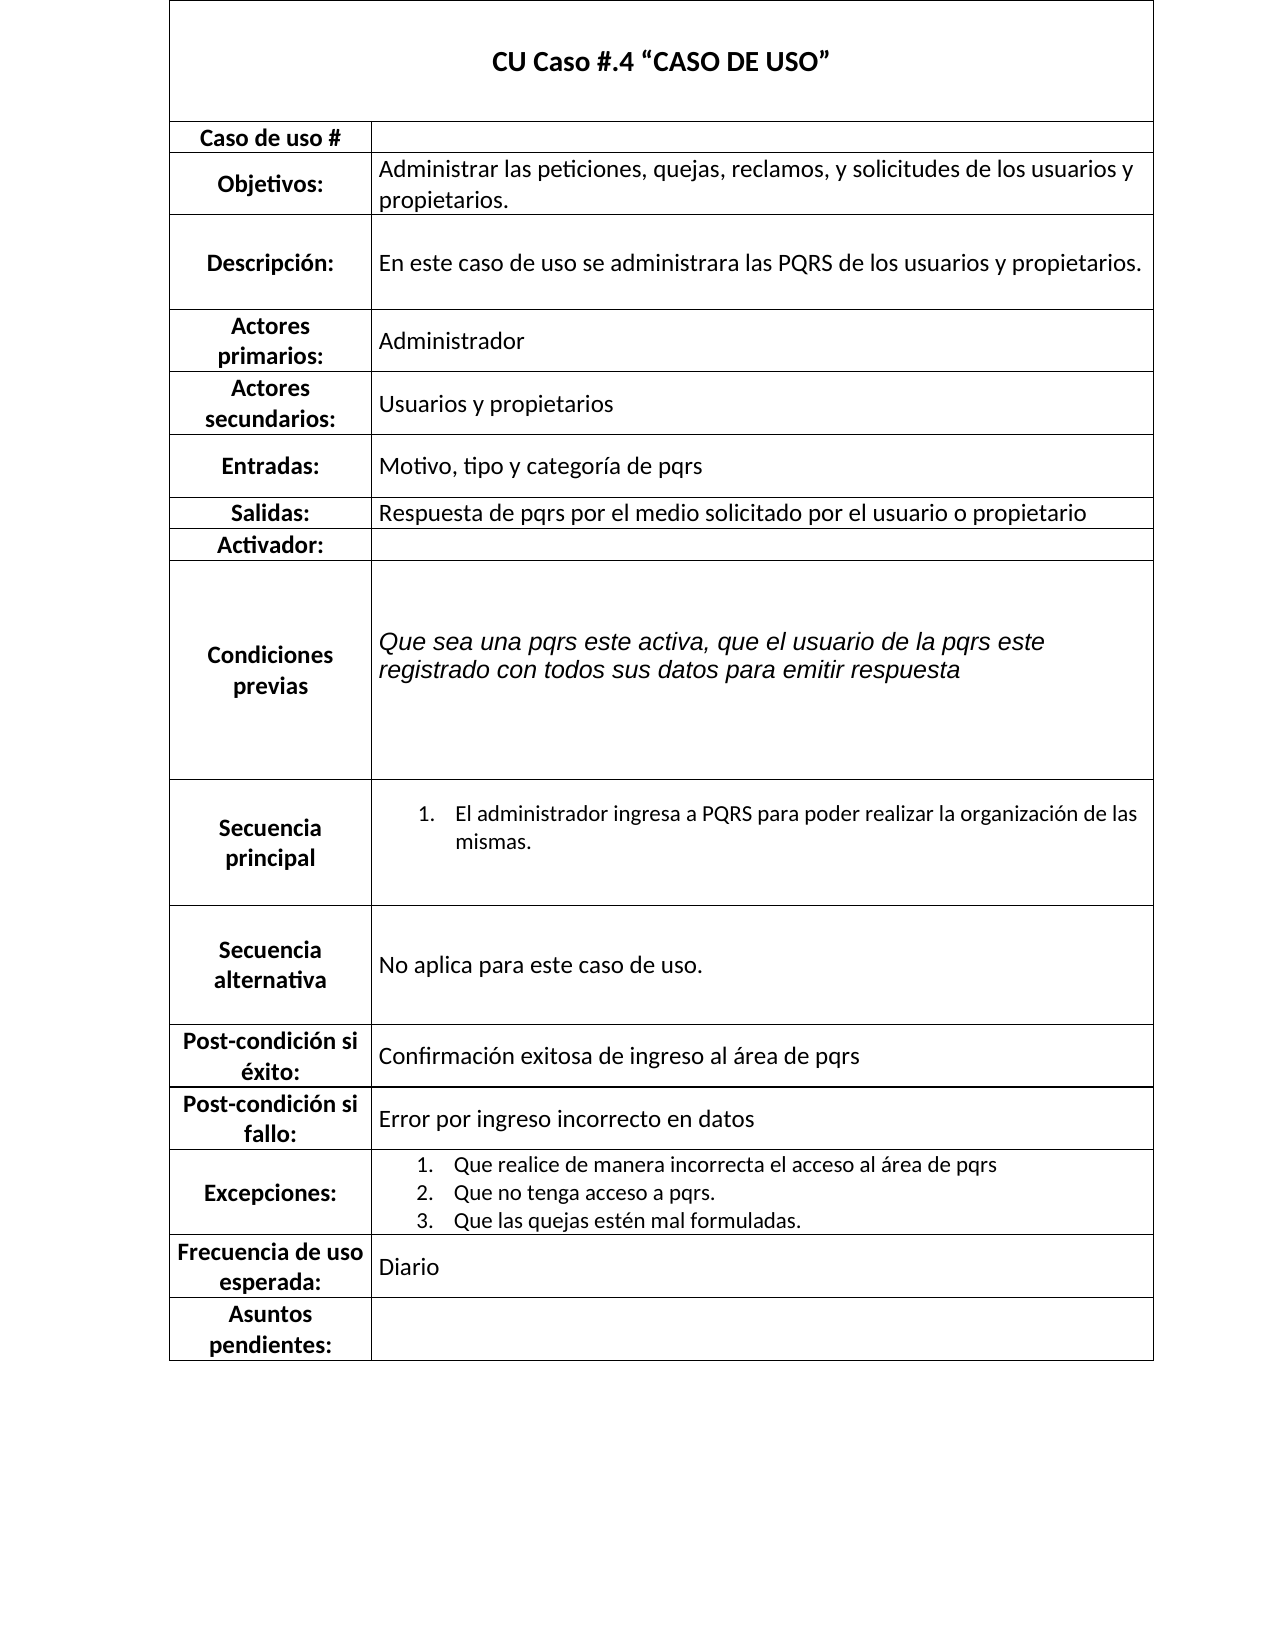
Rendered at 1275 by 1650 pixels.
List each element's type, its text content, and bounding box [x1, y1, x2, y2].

table_cell Post-condición si fallo: [170, 1088, 371, 1149]
table_cell Secuencia principal [170, 780, 371, 904]
table_cell No aplica para este caso de uso. [372, 906, 1153, 1024]
table_cell Descripción: [170, 215, 371, 308]
table_cell Secuencia alternativa [170, 906, 371, 1024]
table_cell El administrador ingresa a PQRS para poder realizar la organización de las mismas. [372, 780, 1153, 904]
table_cell Excepciones: [170, 1150, 371, 1234]
table_cell Caso de uso # [170, 122, 371, 152]
table_cell [372, 1298, 1153, 1360]
table_cell Error por ingreso incorrecto en datos [372, 1088, 1153, 1149]
table_cell En este caso de uso se administrara las PQRS de los usuarios y propietarios. [372, 215, 1153, 308]
table_cell Activador: [170, 529, 371, 560]
table_cell [372, 529, 1153, 560]
table_cell Diario [372, 1235, 1153, 1297]
table_cell Actores secundarios: [170, 372, 371, 434]
table_header CU Caso #.4 “CASO DE USO” [170, 1, 1153, 121]
table_cell Respuesta de pqrs por el medio solicitado por el usuario o propietario [372, 498, 1153, 528]
table_cell Post-condición si éxito: [170, 1025, 371, 1086]
table_cell Administrador [372, 310, 1153, 371]
table_cell Que sea una pqrs este activa, que el usuario de la pqrs este registrado con todos sus datos para emitir respuesta [372, 561, 1153, 779]
table_cell Usuarios y propietarios [372, 372, 1153, 434]
table_cell Confirmación exitosa de ingreso al área de pqrs [372, 1025, 1153, 1086]
table_cell Actores primarios: [170, 310, 371, 371]
table_cell Administrar las peticiones, quejas, reclamos, y solicitudes de los usuarios y propietarios. [372, 153, 1153, 214]
table_cell Motivo, tipo y categoría de pqrs [372, 435, 1153, 497]
table_cell Salidas: [170, 498, 371, 528]
table_cell Asuntos pendientes: [170, 1298, 371, 1360]
table_cell Objetivos: [170, 153, 371, 214]
table_cell Entradas: [170, 435, 371, 497]
table_cell Frecuencia de uso esperada: [170, 1235, 371, 1297]
table_cell Condiciones previas [170, 561, 371, 779]
table_cell Que realice de manera incorrecta el acceso al área de pqrs Que no tenga acceso a pqrs. Que las quejas estén mal formuladas. [372, 1150, 1153, 1234]
table_cell [372, 122, 1153, 152]
